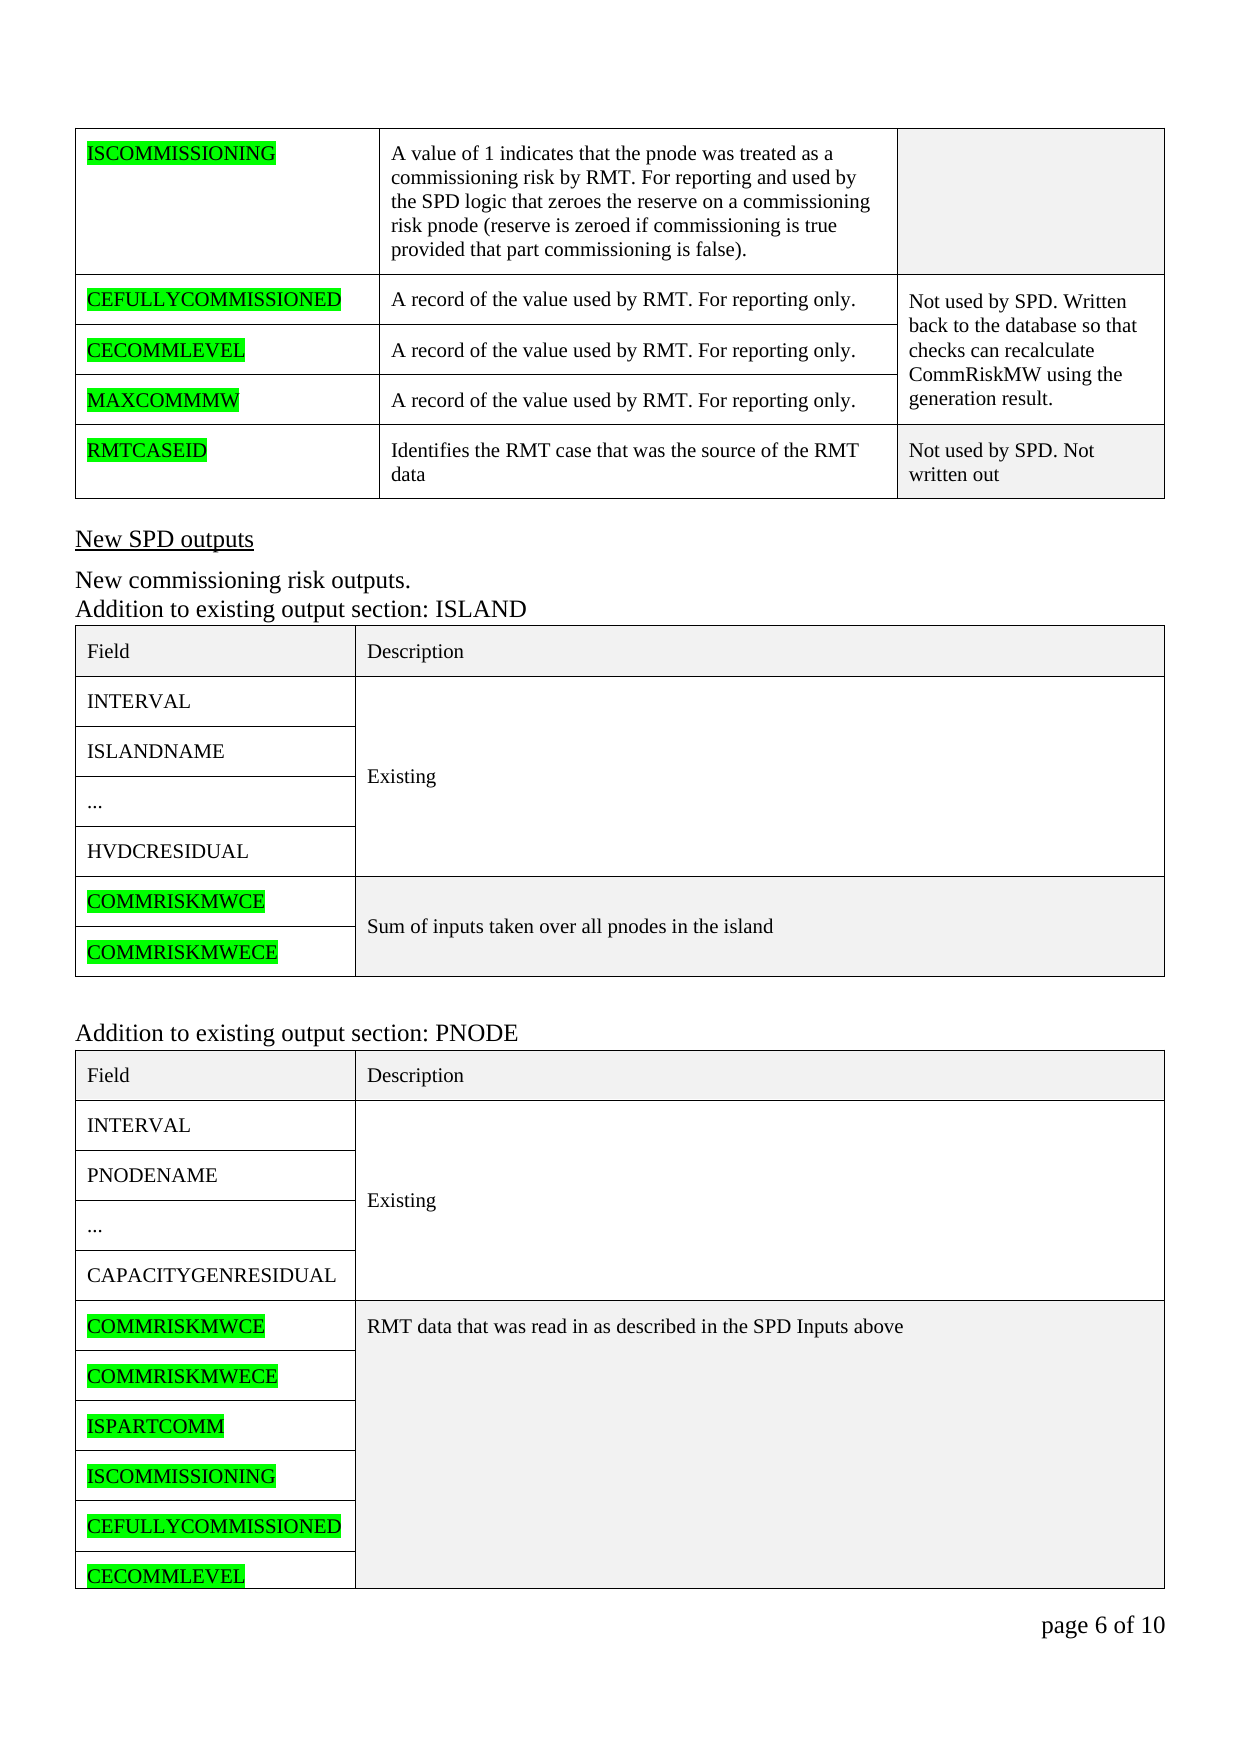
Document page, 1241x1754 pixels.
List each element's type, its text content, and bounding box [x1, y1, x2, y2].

table_cell COMMRISKMWCE [76, 877, 355, 926]
table_cell CEFULLYCOMMISSIONED [76, 1501, 355, 1551]
table_cell COMMRISKMWECE [76, 927, 355, 976]
table_cell ISCOMMISSIONING [76, 129, 379, 274]
table_cell Sum of inputs taken over all pnodes in the island [356, 877, 1164, 976]
table_header Description [356, 626, 1164, 676]
table_cell A record of the value used by RMT. For reporting only. [380, 325, 897, 374]
table_cell MAXCOMMMW [76, 375, 379, 424]
subtitle New SPD outputs [75, 524, 1165, 553]
table_cell ISLANDNAME [76, 727, 355, 776]
table_cell ISCOMMISSIONING [76, 1451, 355, 1500]
table_cell PNODENAME [76, 1151, 355, 1200]
table_cell Existing [356, 677, 1164, 876]
table_cell A record of the value used by RMT. For reporting only. [380, 275, 897, 324]
text Addition to existing output section: PNODE [75, 1018, 1165, 1047]
table_cell Identifies the RMT case that was the source of the RMT data [380, 425, 897, 498]
table_header Field [76, 1051, 355, 1099]
table_cell CAPACITYGENRESIDUAL [76, 1251, 355, 1300]
text New commissioning risk outputs. [75, 566, 1165, 594]
table_cell A value of 1 indicates that the pnode was treated as a commissioning risk by RMT. For reporting and used by the SPD logic that zeroes the reserve on a commissioning risk pnode (reserve is zeroed if commissioning is true provided that part commissioning is false). [380, 129, 897, 274]
table_cell ... [76, 1201, 355, 1250]
table_header Description [356, 1051, 1164, 1099]
table_cell RMT data that was read in as described in the SPD Inputs above [356, 1301, 1164, 1588]
table_cell CECOMMLEVEL [76, 325, 379, 374]
table_cell ISPARTCOMM [76, 1401, 355, 1450]
table_cell CEFULLYCOMMISSIONED [76, 275, 379, 324]
text Addition to existing output section: ISLAND [75, 594, 1165, 623]
table_cell CECOMMLEVEL [76, 1552, 355, 1588]
table_cell COMMRISKMWCE [76, 1301, 355, 1350]
table_cell ... [76, 777, 355, 826]
table_header Field [76, 626, 355, 676]
table_cell A record of the value used by RMT. For reporting only. [380, 375, 897, 424]
table_cell HVDCRESIDUAL [76, 827, 355, 876]
table_cell Not used by SPD. Not written out [898, 425, 1164, 498]
table_cell INTERVAL [76, 677, 355, 726]
table_cell INTERVAL [76, 1101, 355, 1150]
table_cell COMMRISKMWECE [76, 1351, 355, 1400]
table_cell RMTCASEID [76, 425, 379, 498]
table_cell Not used by SPD. Written back to the database so that checks can recalculate CommRiskMW using the generation result. [898, 275, 1164, 424]
table_cell Existing [356, 1101, 1164, 1300]
